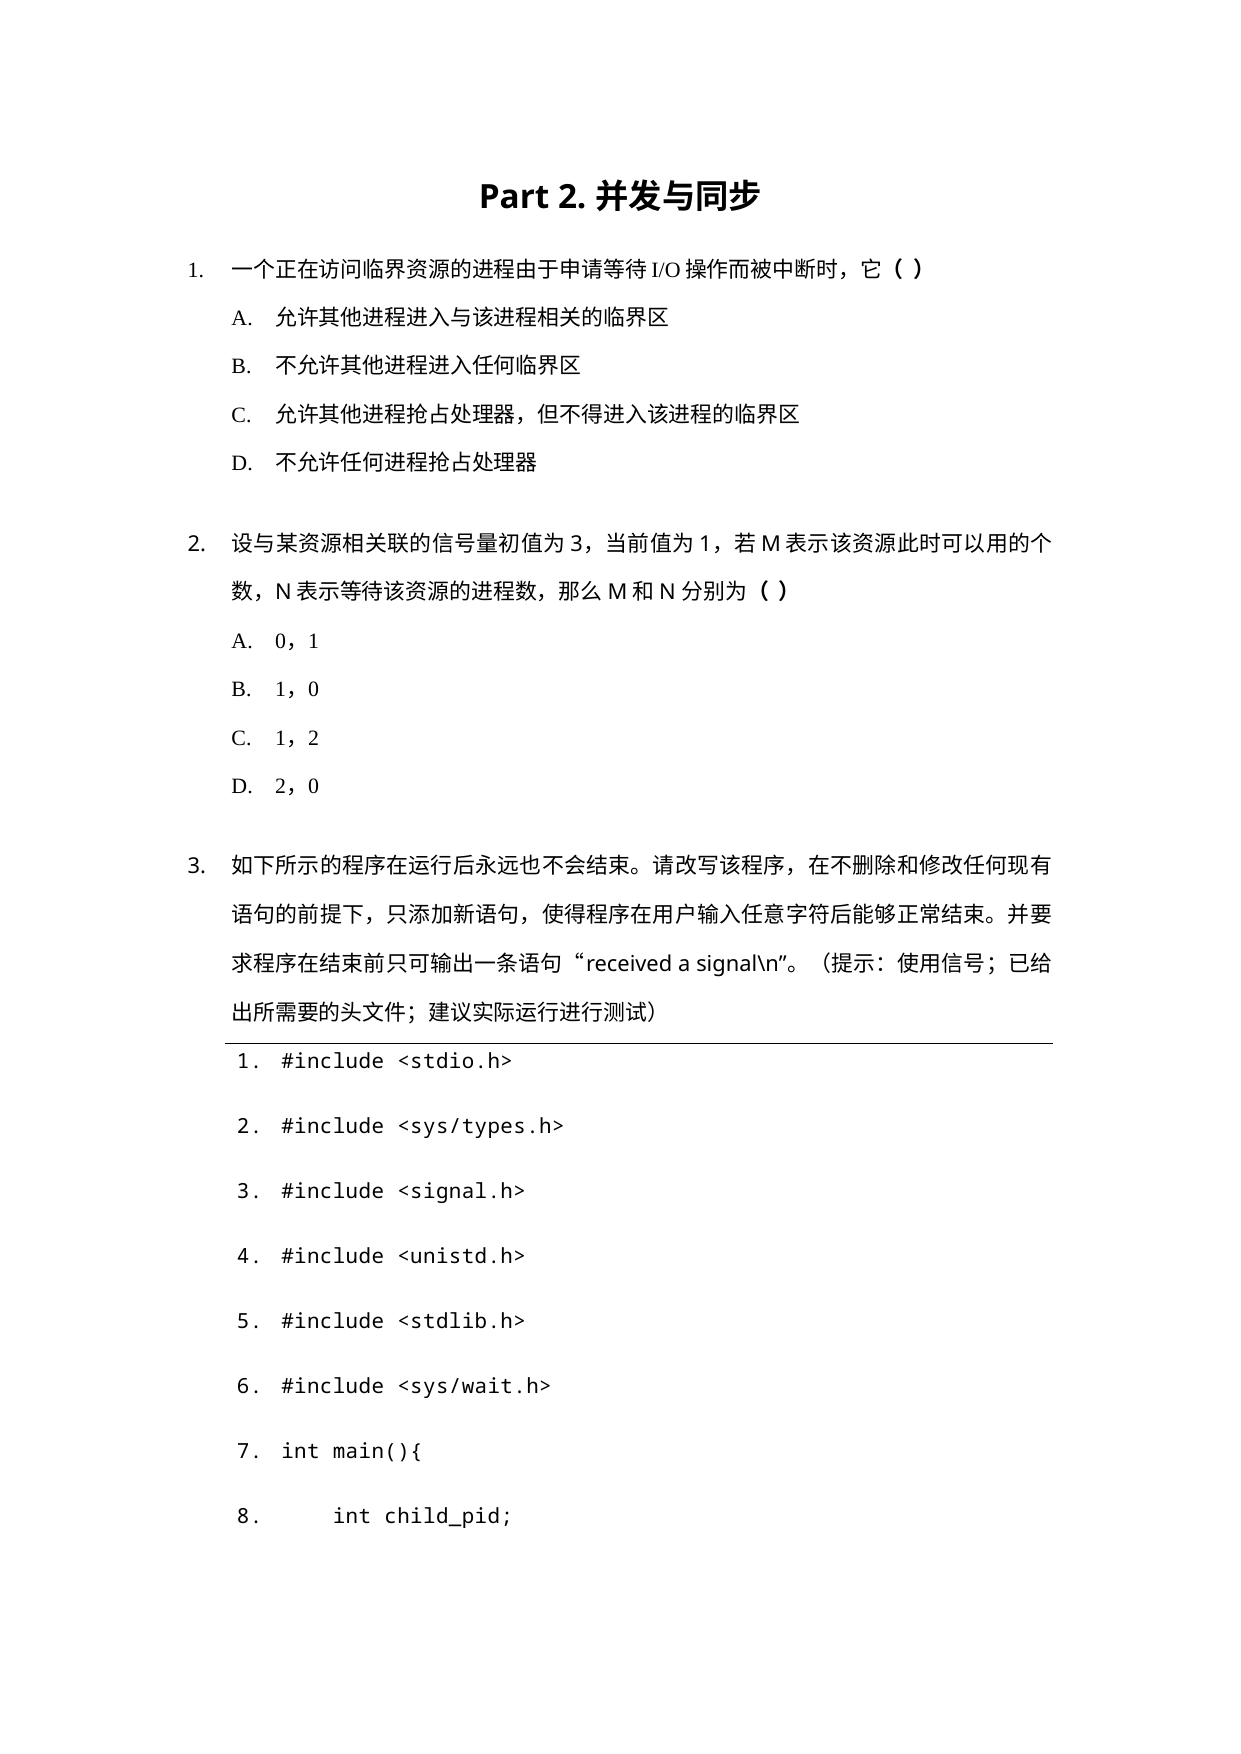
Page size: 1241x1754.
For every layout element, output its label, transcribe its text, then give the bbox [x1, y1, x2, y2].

table_cell int child_pid; [270, 1499, 1052, 1564]
table_cell [225, 1304, 270, 1369]
table_cell #include <signal.h> [270, 1174, 1052, 1239]
table_cell int main(){ [270, 1434, 1052, 1499]
table_cell [225, 1239, 270, 1304]
list 2，0 [231, 767, 1053, 800]
table_cell #include <stdlib.h> [270, 1304, 1052, 1369]
table_cell #include <sys/wait.h> [270, 1369, 1052, 1434]
table_cell [225, 1109, 270, 1174]
table_cell #include <unistd.h> [270, 1239, 1052, 1304]
list 1，0 [231, 671, 1053, 703]
list 如下所示的程序在运行后永远也不会结束。请改写该程序，在不删除和修改任何现有语句的前提下，只添加新语句，使得程序在用户输入任意字符后能够正常结束。并要求程序在结束前只可输出一条语句“received a signal\n”。（提示：使用信号；已给出所需要的头文件；建议实际运行进行测试） [187, 848, 1053, 1027]
table_cell [225, 1434, 270, 1499]
list 0，1 [231, 622, 1053, 655]
table_cell #include <sys/types.h> [270, 1109, 1052, 1174]
table_cell [225, 1369, 270, 1434]
list 不允许其他进程进入任何临界区 [231, 348, 1053, 380]
list 不允许任何进程抢占处理器 [231, 444, 1053, 477]
list 设与某资源相关联的信号量初值为3，当前值为1，若M表示该资源此时可以用的个数，N表示等待该资源的进程数，那么 M 和N 分别为（ ） [187, 525, 1053, 607]
list 允许其他进程抢占处理器，但不得进入该进程的临界区 [231, 396, 1053, 429]
list 1，2 [231, 719, 1053, 752]
text Part 2. 并发与同步 [187, 162, 1053, 227]
table_header #include <stdio.h> [270, 1044, 1052, 1109]
list 一个正在访问临界资源的进程由于申请等待I/O操作而被中断时，它（ ） [187, 251, 1053, 284]
list 允许其他进程进入与该进程相关的临界区 [231, 299, 1053, 332]
table_header [225, 1044, 270, 1109]
table_cell [225, 1499, 270, 1564]
table_cell [225, 1174, 270, 1239]
